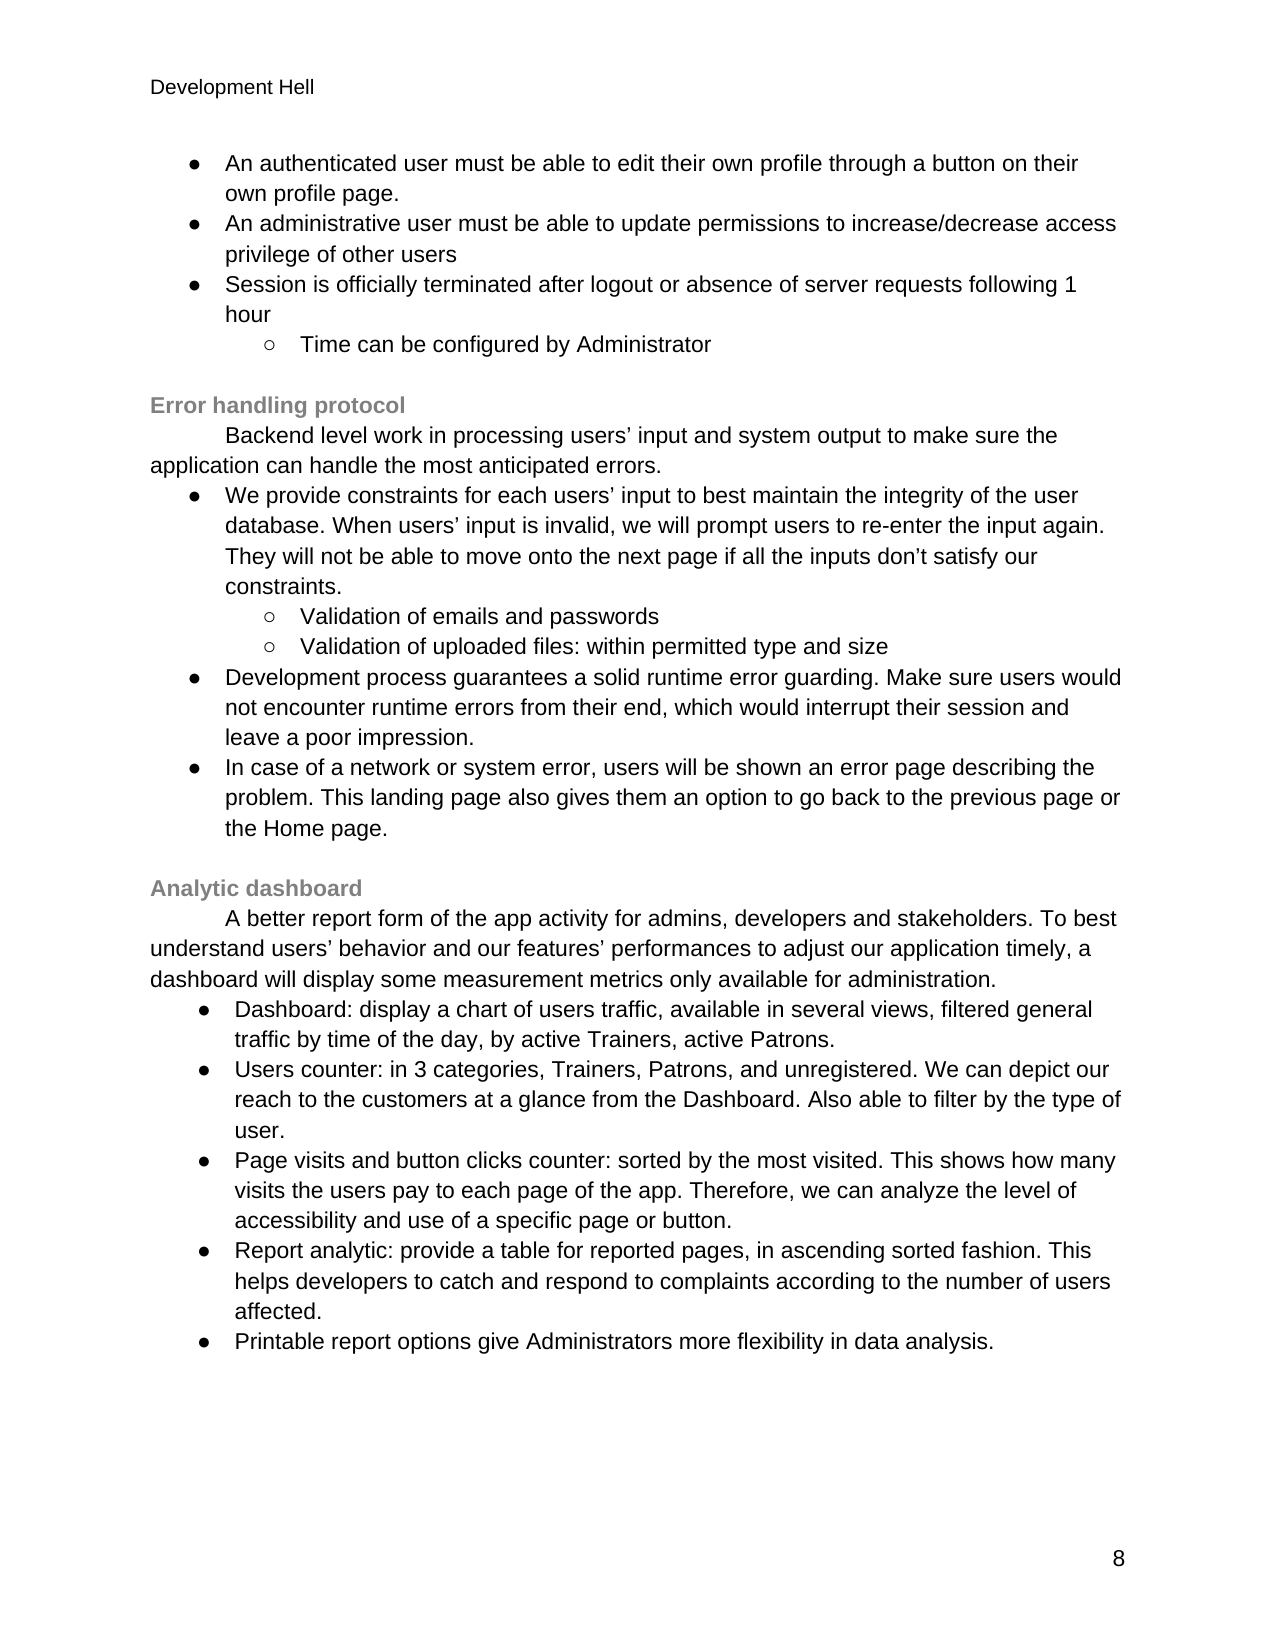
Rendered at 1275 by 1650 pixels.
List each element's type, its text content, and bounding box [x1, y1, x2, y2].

list Dashboard: display a chart of users traffic, available in several views, filtered general traffic by time of the day, by active Trainers, active Patrons. [197, 996, 1125, 1052]
list In case of a network or system error, users will be shown an error page describing the problem. This landing page also gives them an option to go back to the previous page or the Home page. [187, 754, 1125, 841]
list We provide constraints for each users’ input to best maintain the integrity of the user database. When users’ input is invalid, we will prompt users to re-enter the input again. They will not be able to move onto the next page if all the inputs don’t satisfy our constraints. [187, 482, 1125, 599]
text A better report form of the app activity for admins, developers and stakeholders. To best understand users’ behavior and our features’ performances to adjust our application timely, a dashboard will display some measurement metrics only available for administration. [150, 905, 1125, 992]
list Validation of emails and passwords [262, 603, 1125, 629]
text Error handling protocol [150, 392, 1125, 418]
list Session is officially terminated after logout or absence of server requests following 1 hour [187, 271, 1125, 327]
list Printable report options give Administrators more flexibility in data analysis. [197, 1328, 1125, 1354]
list Users counter: in 3 categories, Trainers, Patrons, and unregistered. We can depict our reach to the customers at a glance from the Dashboard. Also able to filter by the type of user. [197, 1056, 1125, 1143]
list Page visits and button clicks counter: sorted by the most visited. This shows how many visits the users pay to each page of the app. Therefore, we can analyze the level of accessibility and use of a specific page or button. [197, 1147, 1125, 1234]
list An administrative user must be able to update permissions to increase/decrease access privilege of other users [187, 210, 1125, 267]
list An authenticated user must be able to edit their own profile through a button on their own profile page. [187, 150, 1125, 207]
text Backend level work in processing users’ input and system output to make sure the application can handle the most anticipated errors. [150, 422, 1125, 478]
list Development process guarantees a solid runtime error guarding. Make sure users would not encounter runtime errors from their end, which would interrupt their session and leave a poor impression. [187, 663, 1125, 750]
list Report analytic: provide a table for reported pages, in ascending sorted fashion. This helps developers to catch and respond to complaints according to the number of users affected. [197, 1237, 1125, 1324]
list Time can be configured by Administrator [262, 331, 1125, 358]
text Analytic dashboard [150, 875, 1125, 901]
list Validation of uploaded files: within permitted type and size [262, 633, 1125, 660]
